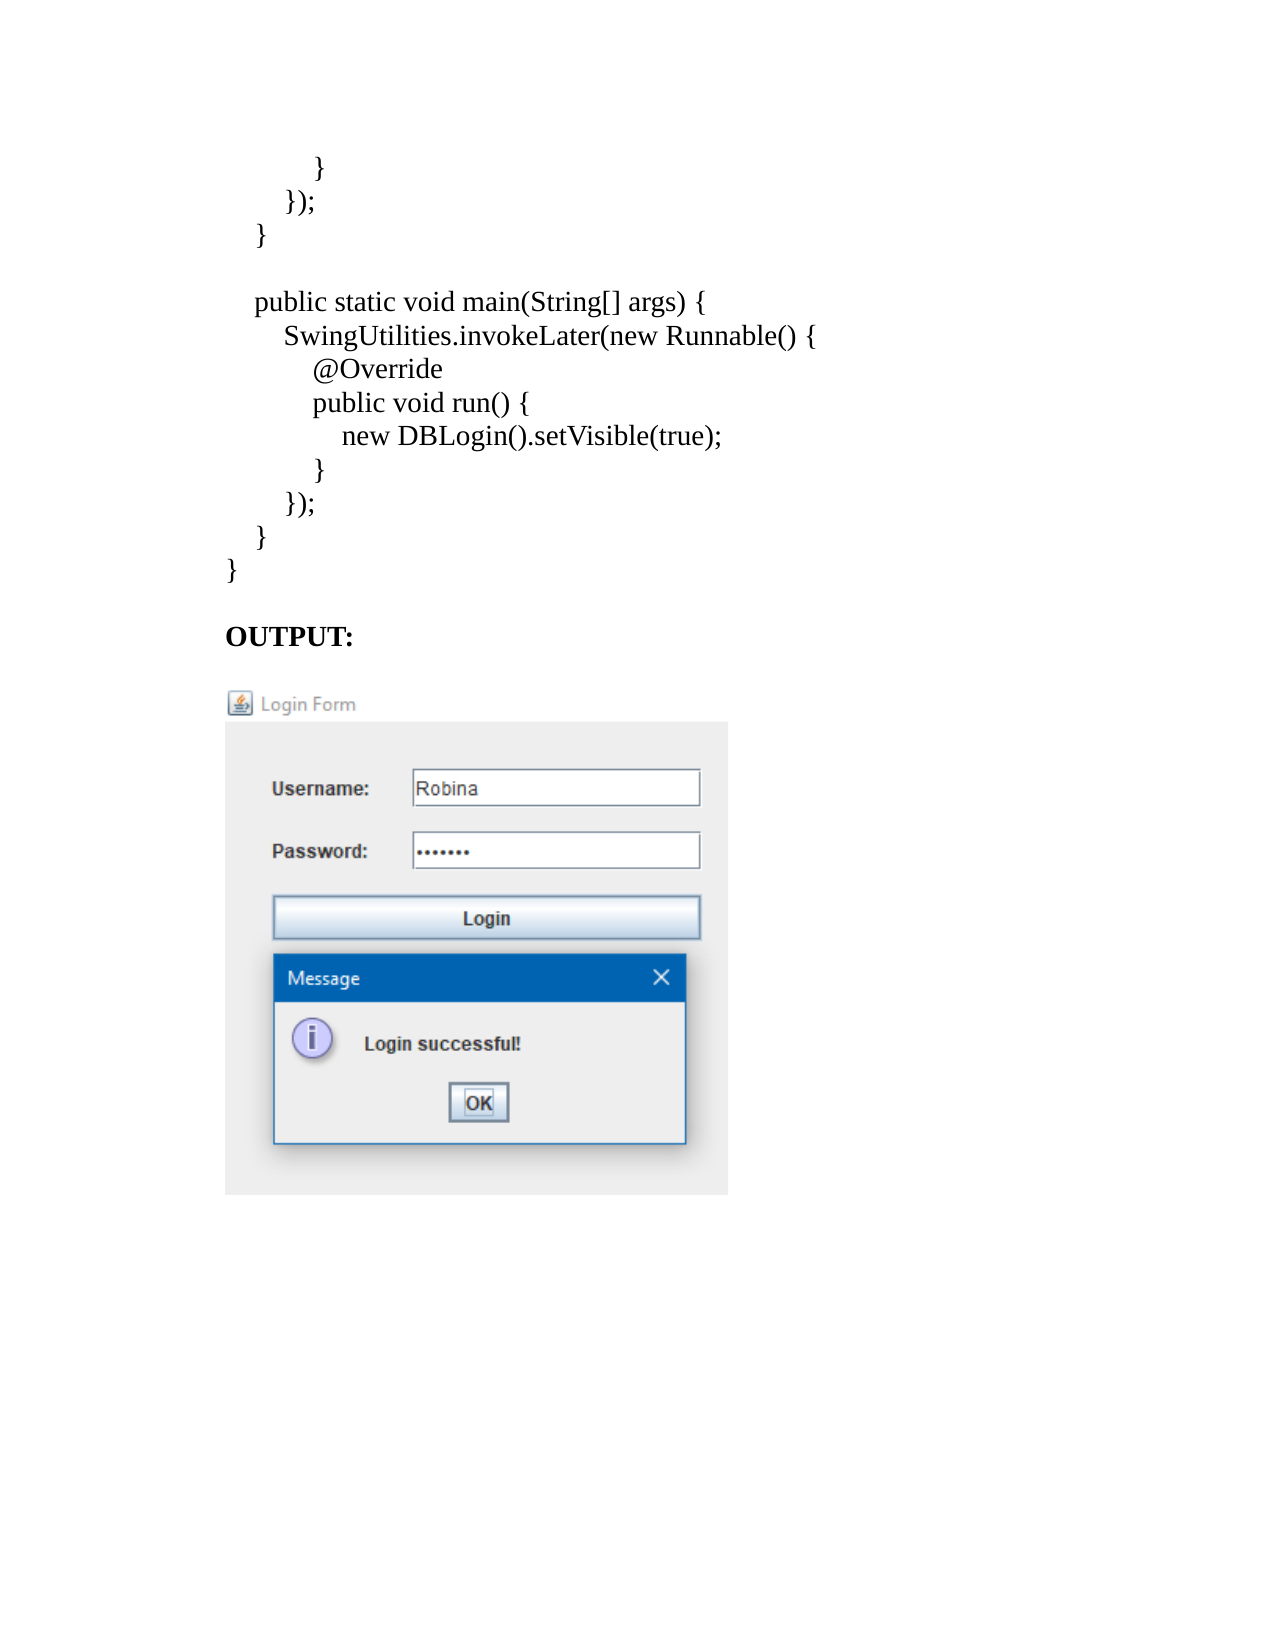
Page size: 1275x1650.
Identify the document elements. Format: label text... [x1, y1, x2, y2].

list } [225, 217, 1125, 251]
list } [225, 552, 1125, 586]
list new DBLogin().setVisible(true); [225, 418, 1125, 452]
list SwingUtilities.invokeLater(new Runnable() { [225, 318, 1125, 351]
list } [225, 452, 1125, 485]
list public void run() { [225, 385, 1125, 418]
list } [225, 150, 1125, 183]
list @Override [225, 351, 1125, 385]
list public static void main(String[] args) { [225, 284, 1125, 318]
list }); [225, 485, 1125, 519]
list } [225, 519, 1125, 552]
list OUTPUT: [225, 619, 1125, 653]
picture [225, 686, 729, 1195]
list }); [225, 183, 1125, 217]
